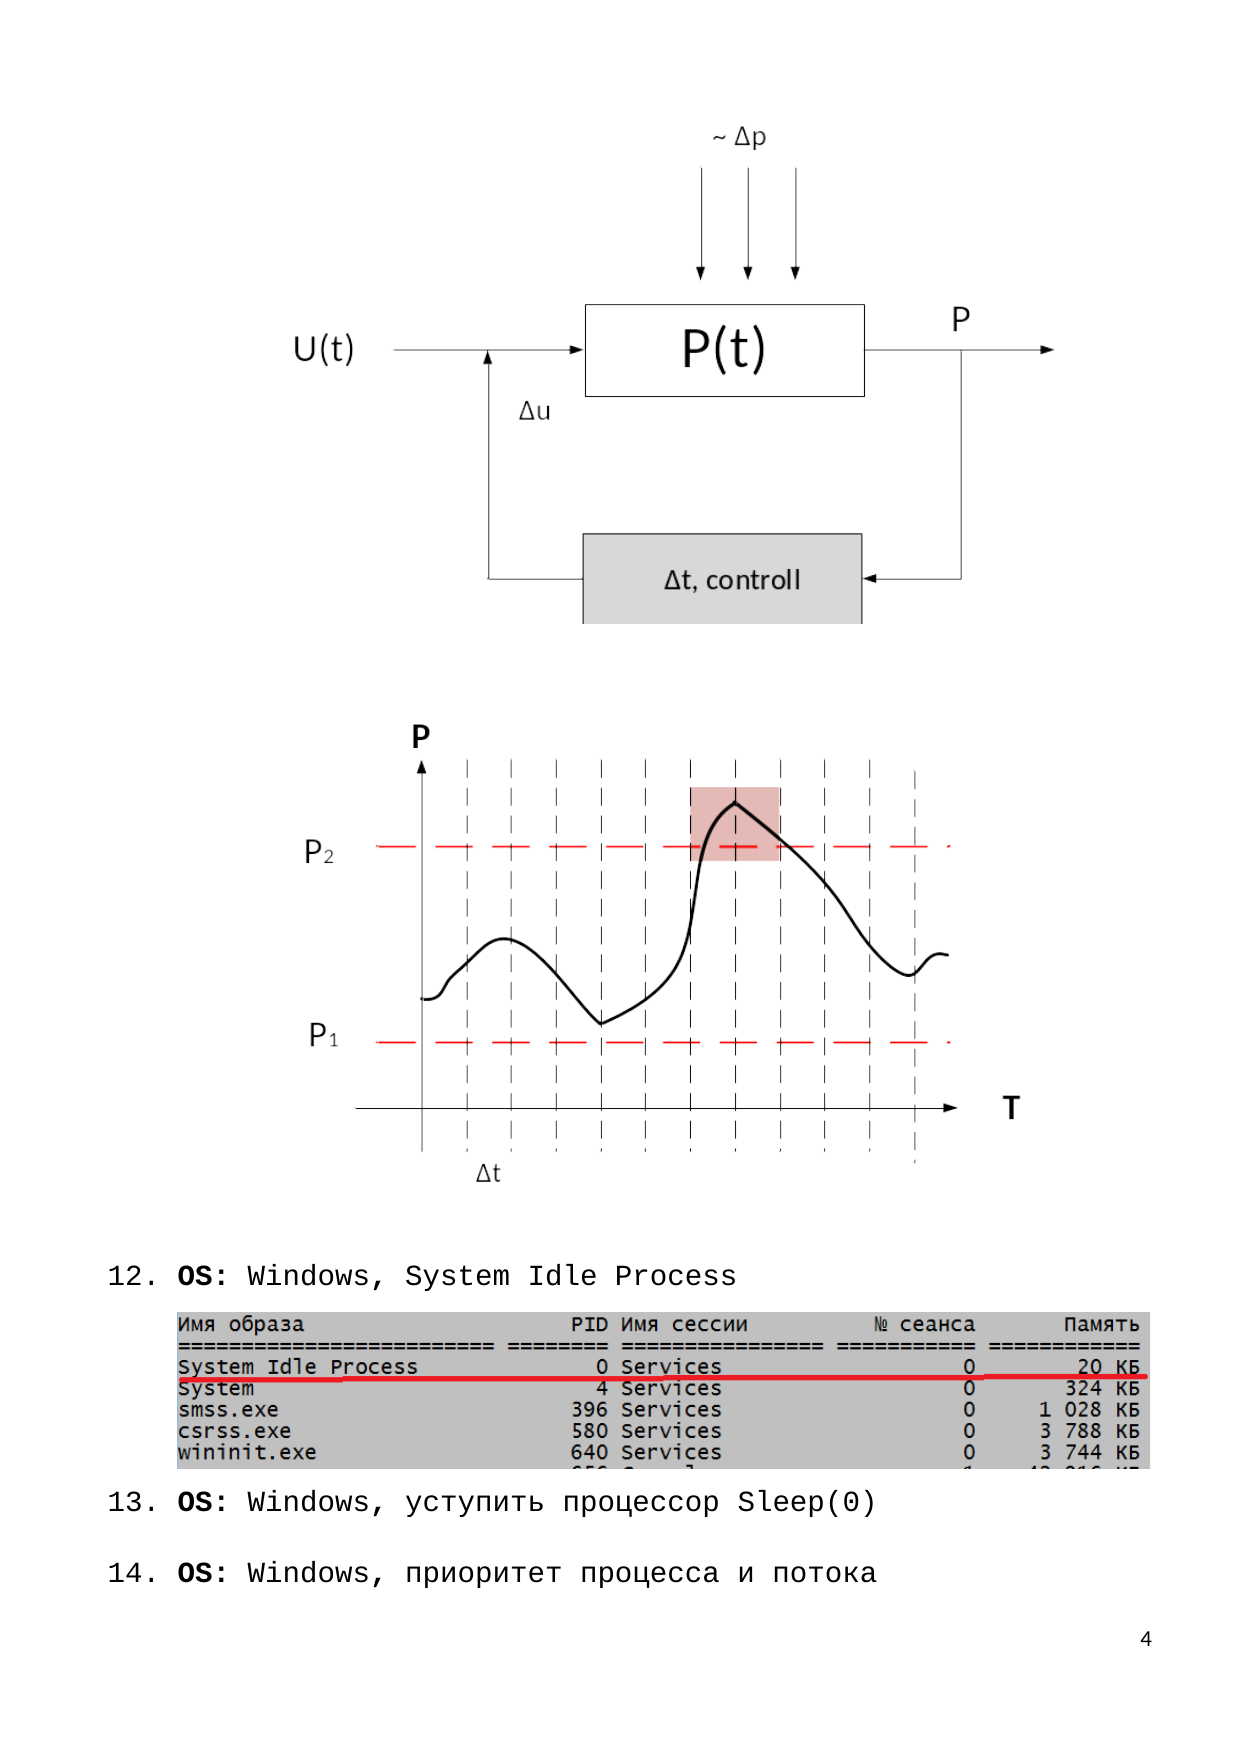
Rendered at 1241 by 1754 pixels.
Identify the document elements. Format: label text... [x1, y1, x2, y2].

list OS: Windows, уступить процессор Sleep(0) [177, 1487, 1152, 1520]
list OS: Windows, System Idle Process [177, 1261, 1152, 1294]
picture [177, 1312, 1151, 1469]
list OS: Windows, приоритет процесса и потока [177, 1558, 1152, 1591]
